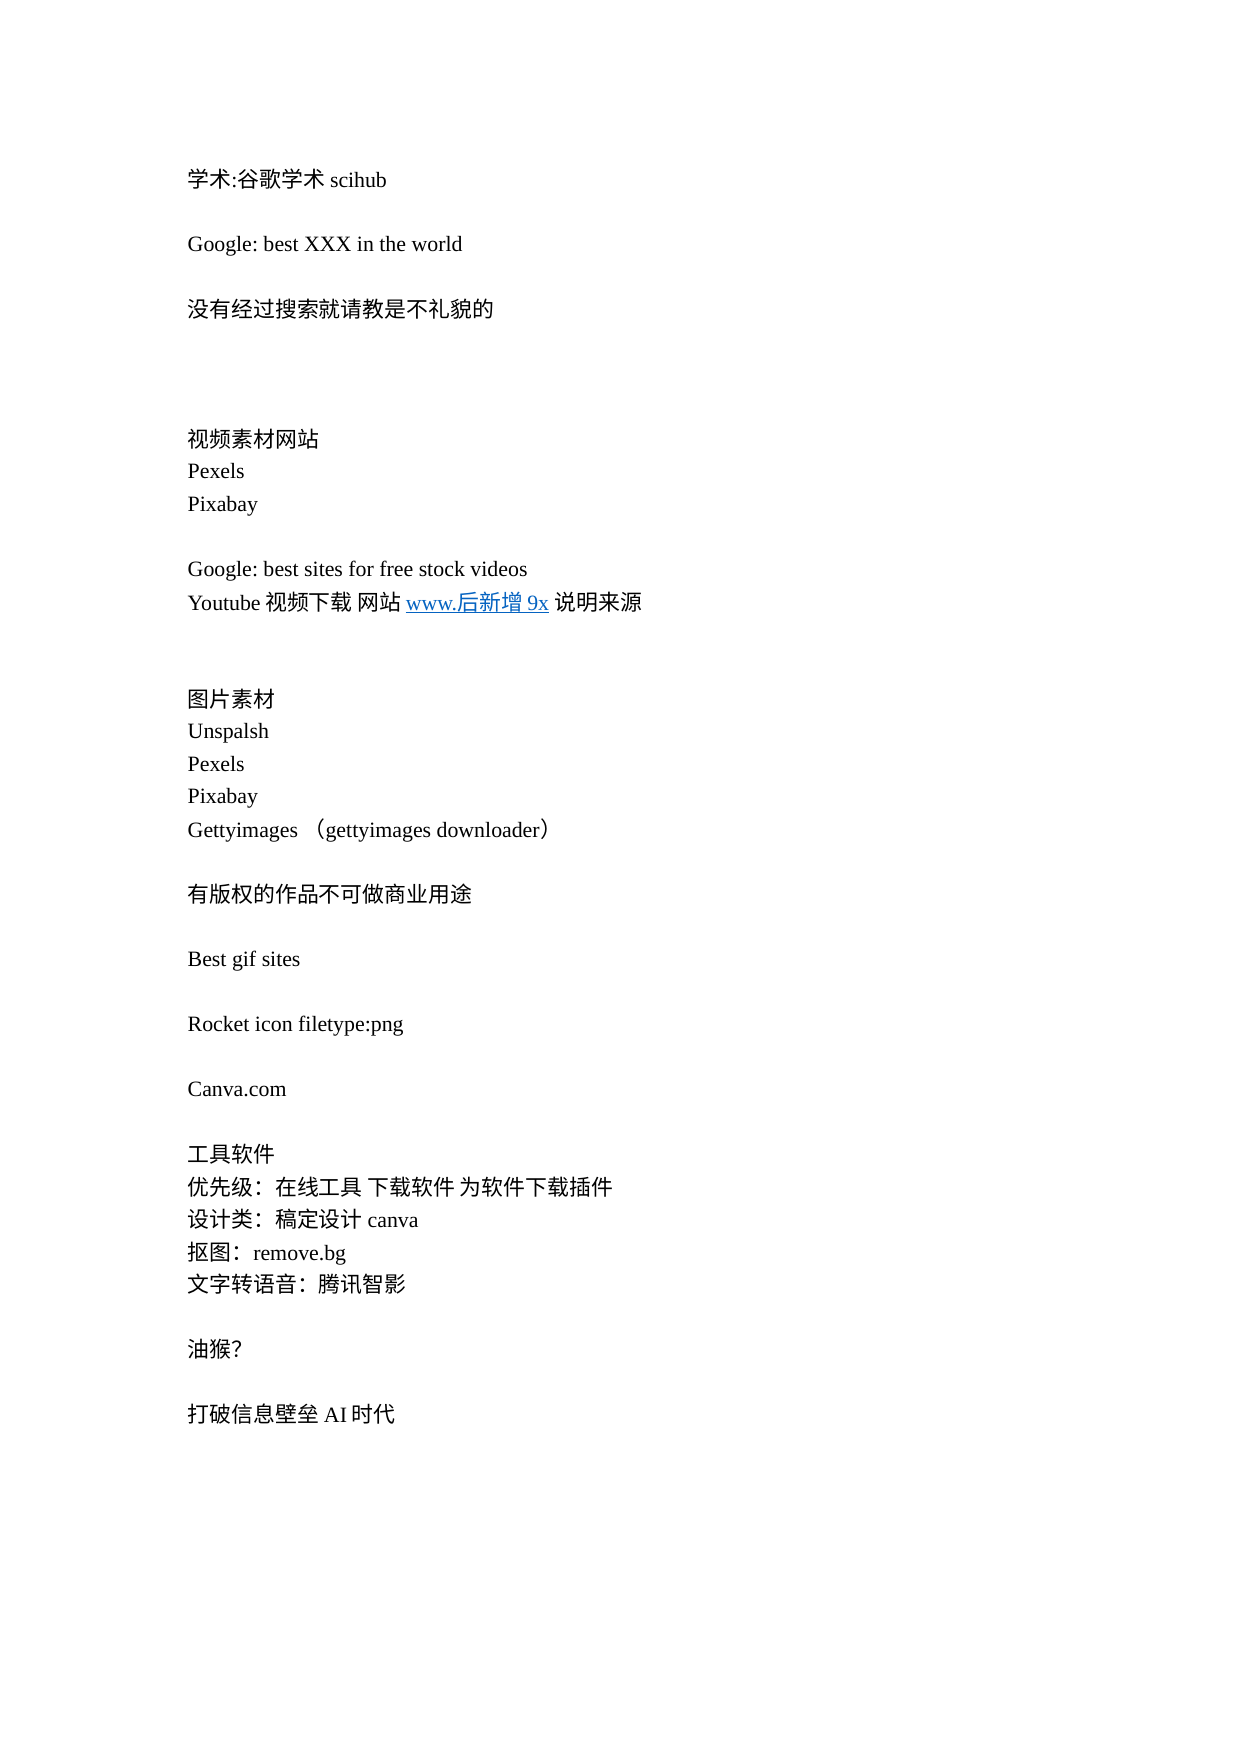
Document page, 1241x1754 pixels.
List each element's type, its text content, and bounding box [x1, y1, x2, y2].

text Youtube视频下载 网站www.后新增9x 说明来源 [187, 584, 1053, 617]
text 抠图：remove.bg [187, 1234, 1053, 1267]
text 设计类：稿定设计 canva [187, 1202, 1053, 1234]
text Google: best XXX in the world [187, 227, 1053, 259]
text 油猴？ [187, 1332, 1053, 1364]
text Unspalsh [187, 714, 1053, 747]
text 工具软件 [187, 1137, 1053, 1169]
text 打破信息壁垒 AI时代 [187, 1397, 1053, 1429]
text 文字转语音：腾讯智影 [187, 1267, 1053, 1299]
text 优先级：在线工具 下载软件 为软件下载插件 [187, 1169, 1053, 1202]
text 图片素材 [187, 682, 1053, 714]
text Pexels [187, 747, 1053, 779]
text Pixabay [187, 487, 1053, 519]
text Pixabay [187, 779, 1053, 812]
text Gettyimages （gettyimages downloader） [187, 812, 1053, 844]
text 有版权的作品不可做商业用途 [187, 877, 1053, 909]
text 学术:谷歌学术 scihub [187, 162, 1053, 194]
text Pexels [187, 454, 1053, 487]
text 视频素材网站 [187, 422, 1053, 454]
text Google: best sites for free stock videos [187, 552, 1053, 584]
text 没有经过搜索就请教是不礼貌的 [187, 292, 1053, 324]
text Canva.com [187, 1072, 1053, 1104]
text Best gif sites [187, 942, 1053, 974]
text Rocket icon filetype:png [187, 1007, 1053, 1039]
